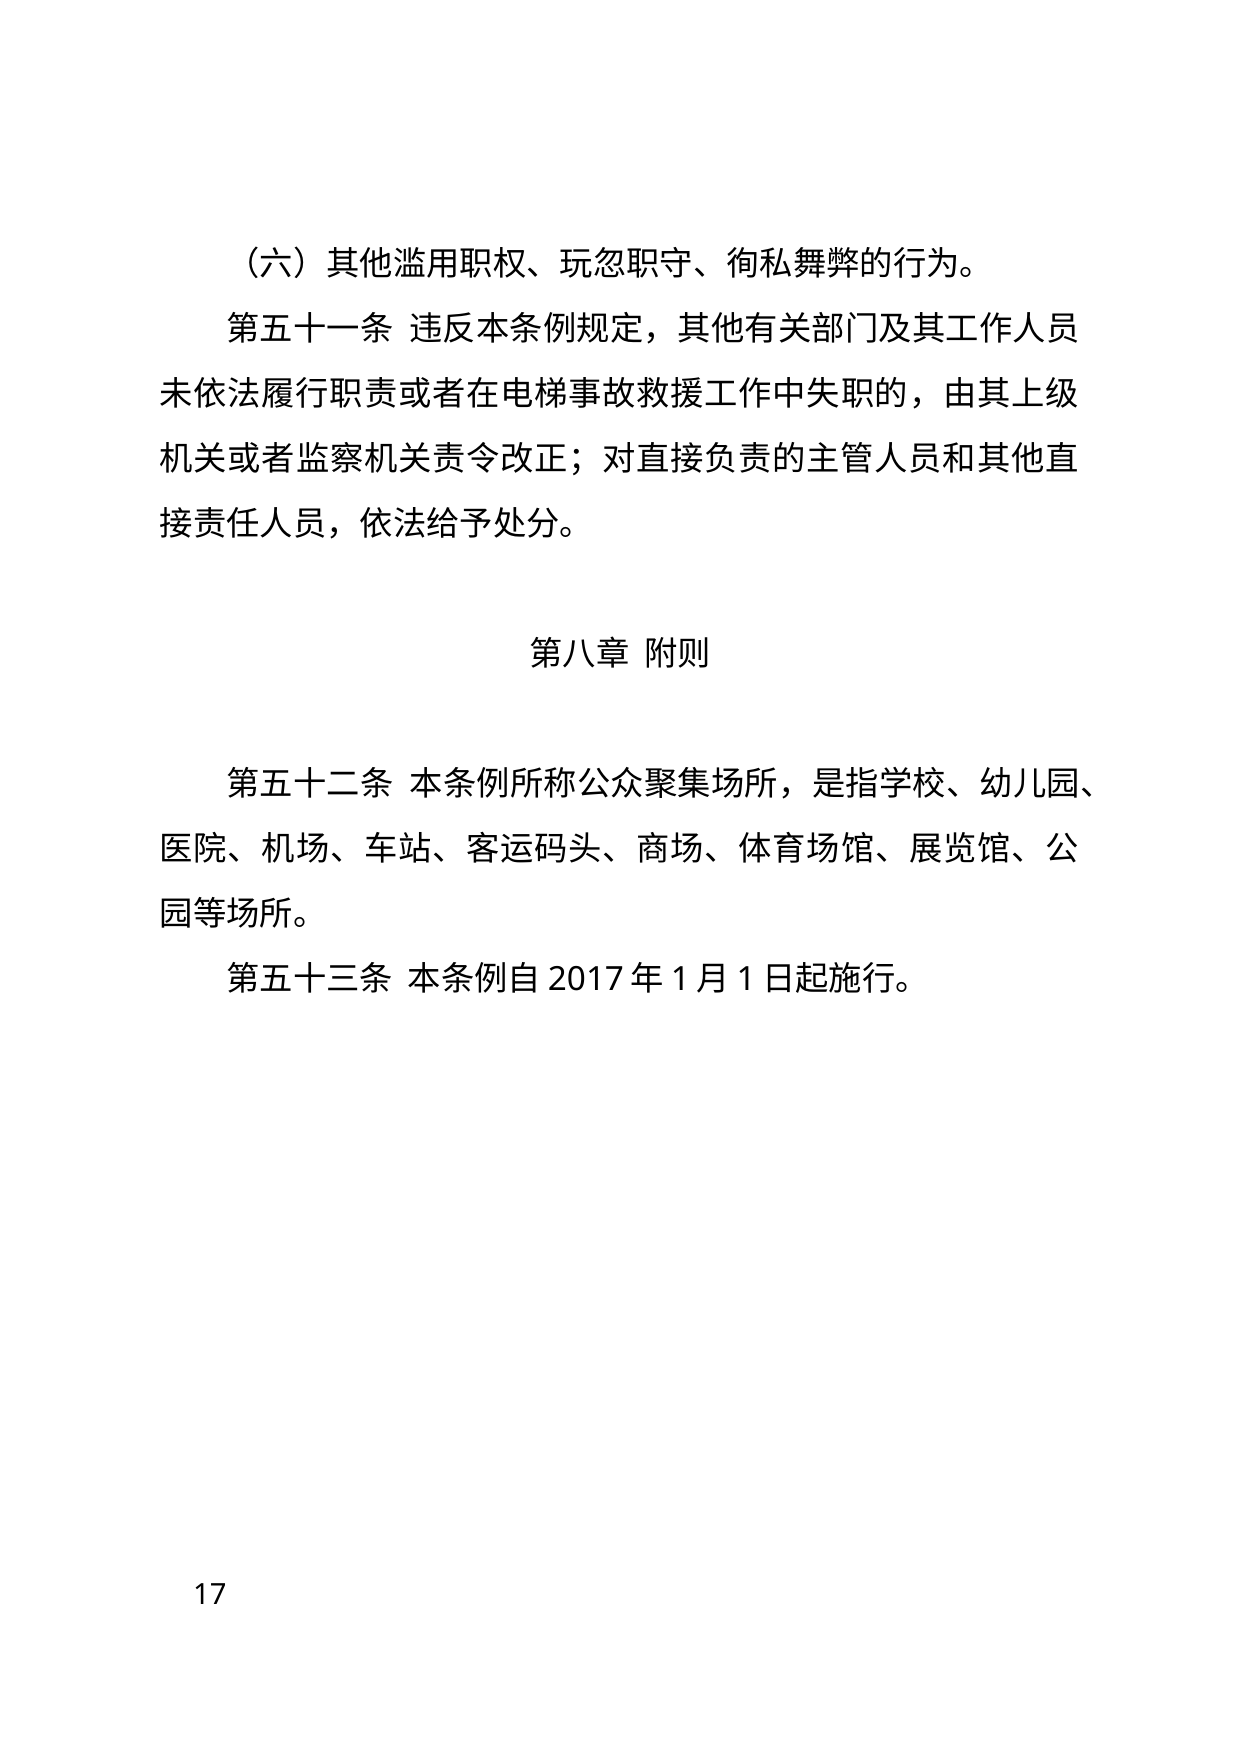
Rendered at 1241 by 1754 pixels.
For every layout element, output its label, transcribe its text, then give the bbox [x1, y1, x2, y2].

text 第五十二条 本条例所称公众聚集场所，是指学校、幼儿园、医院、机场、车站、客运码头、商场、体育场馆、展览馆、公园等场所。 [159, 748, 1081, 943]
text 第五十一条 违反本条例规定，其他有关部门及其工作人员未依法履行职责或者在电梯事故救援工作中失职的，由其上级机关或者监察机关责令改正；对直接负责的主管人员和其他直接责任人员，依法给予处分。 [159, 293, 1081, 553]
text 第五十三条 本条例自2017年1月1日起施行。 [159, 943, 1081, 1008]
text 第八章 附则 [159, 618, 1081, 683]
text （六）其他滥用职权、玩忽职守、徇私舞弊的行为。 [159, 228, 1081, 293]
